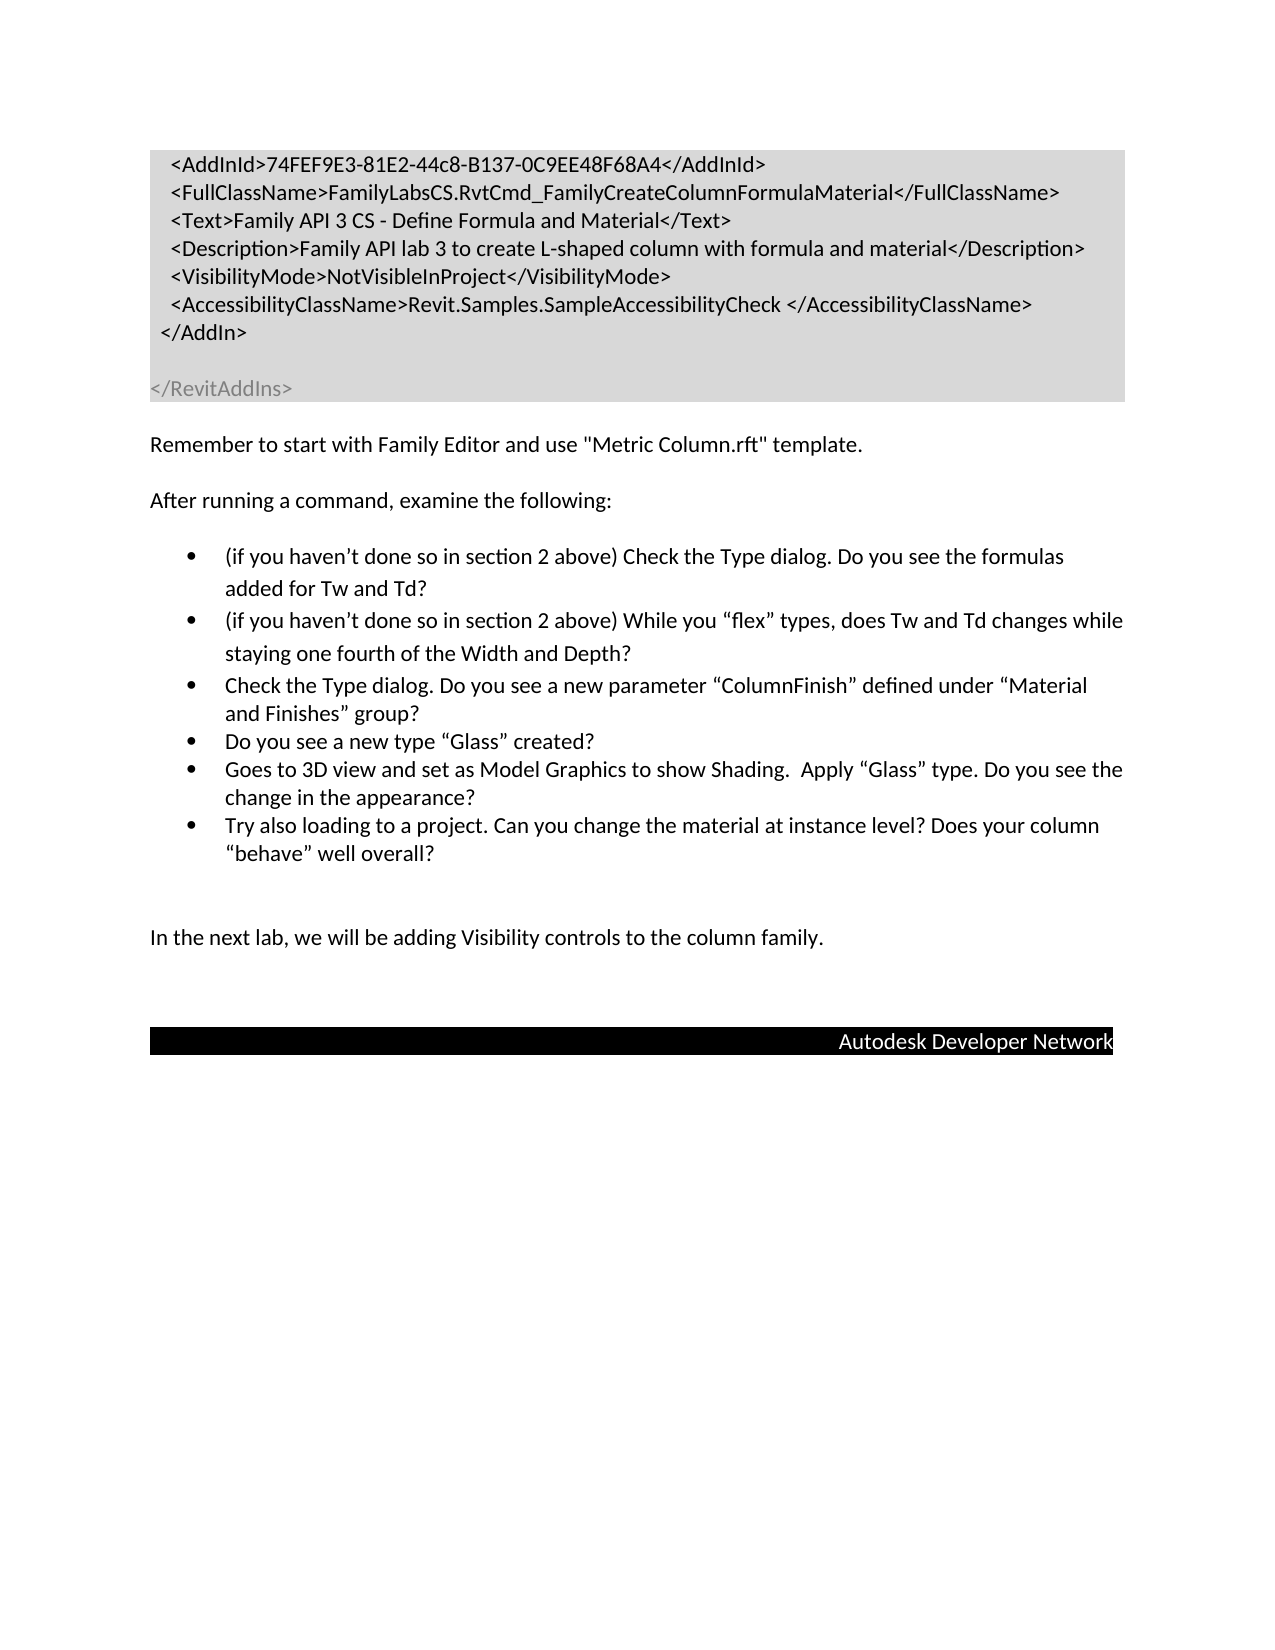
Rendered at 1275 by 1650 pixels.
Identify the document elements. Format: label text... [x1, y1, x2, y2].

list Goes to 3D view and set as Model Graphics to show Shading. Apply “Glass” type. Do you see the change in the appearance? [187, 755, 1125, 811]
text </RevitAddIns> [150, 374, 1125, 402]
list Check the Type dialog. Do you see a new parameter “ColumnFinish” defined under “Material and Finishes” group? [187, 671, 1125, 727]
list Do you see a new type “Glass” created? [187, 727, 1125, 755]
text </AddIn> [150, 318, 1125, 346]
text Remember to start with Family Editor and use "Metric Column.rft" template. [150, 430, 1125, 458]
text After running a command, examine the following: [150, 486, 1125, 514]
text <Description>Family API lab 3 to create L-shaped column with formula and material</Description> [150, 234, 1125, 262]
text In the next lab, we will be adding Visibility controls to the column family. [150, 923, 1125, 951]
list Try also loading to a project. Can you change the material at instance level? Does your column “behave” well overall? [187, 811, 1125, 867]
text <AccessibilityClassName>Revit.Samples.SampleAccessibilityCheck </AccessibilityClassName> [150, 290, 1125, 318]
list (if you haven’t done so in section 2 above) While you “flex” types, does Tw and Td changes while staying one fourth of the Width and Depth? [187, 607, 1125, 667]
text <VisibilityMode>NotVisibleInProject</VisibilityMode> [150, 262, 1125, 290]
text <AddInId>74FEF9E3-81E2-44c8-B137-0C9EE48F68A4</AddInId> [150, 150, 1125, 178]
text Autodesk Developer Network [150, 1027, 1113, 1055]
list (if you haven’t done so in section 2 above) Check the Type dialog. Do you see the formulas added for Tw and Td? [187, 542, 1125, 602]
text <FullClassName>FamilyLabsCS.RvtCmd_FamilyCreateColumnFormulaMaterial</FullClassName> [150, 178, 1125, 206]
text <Text>Family API 3 CS - Define Formula and Material</Text> [150, 206, 1125, 234]
